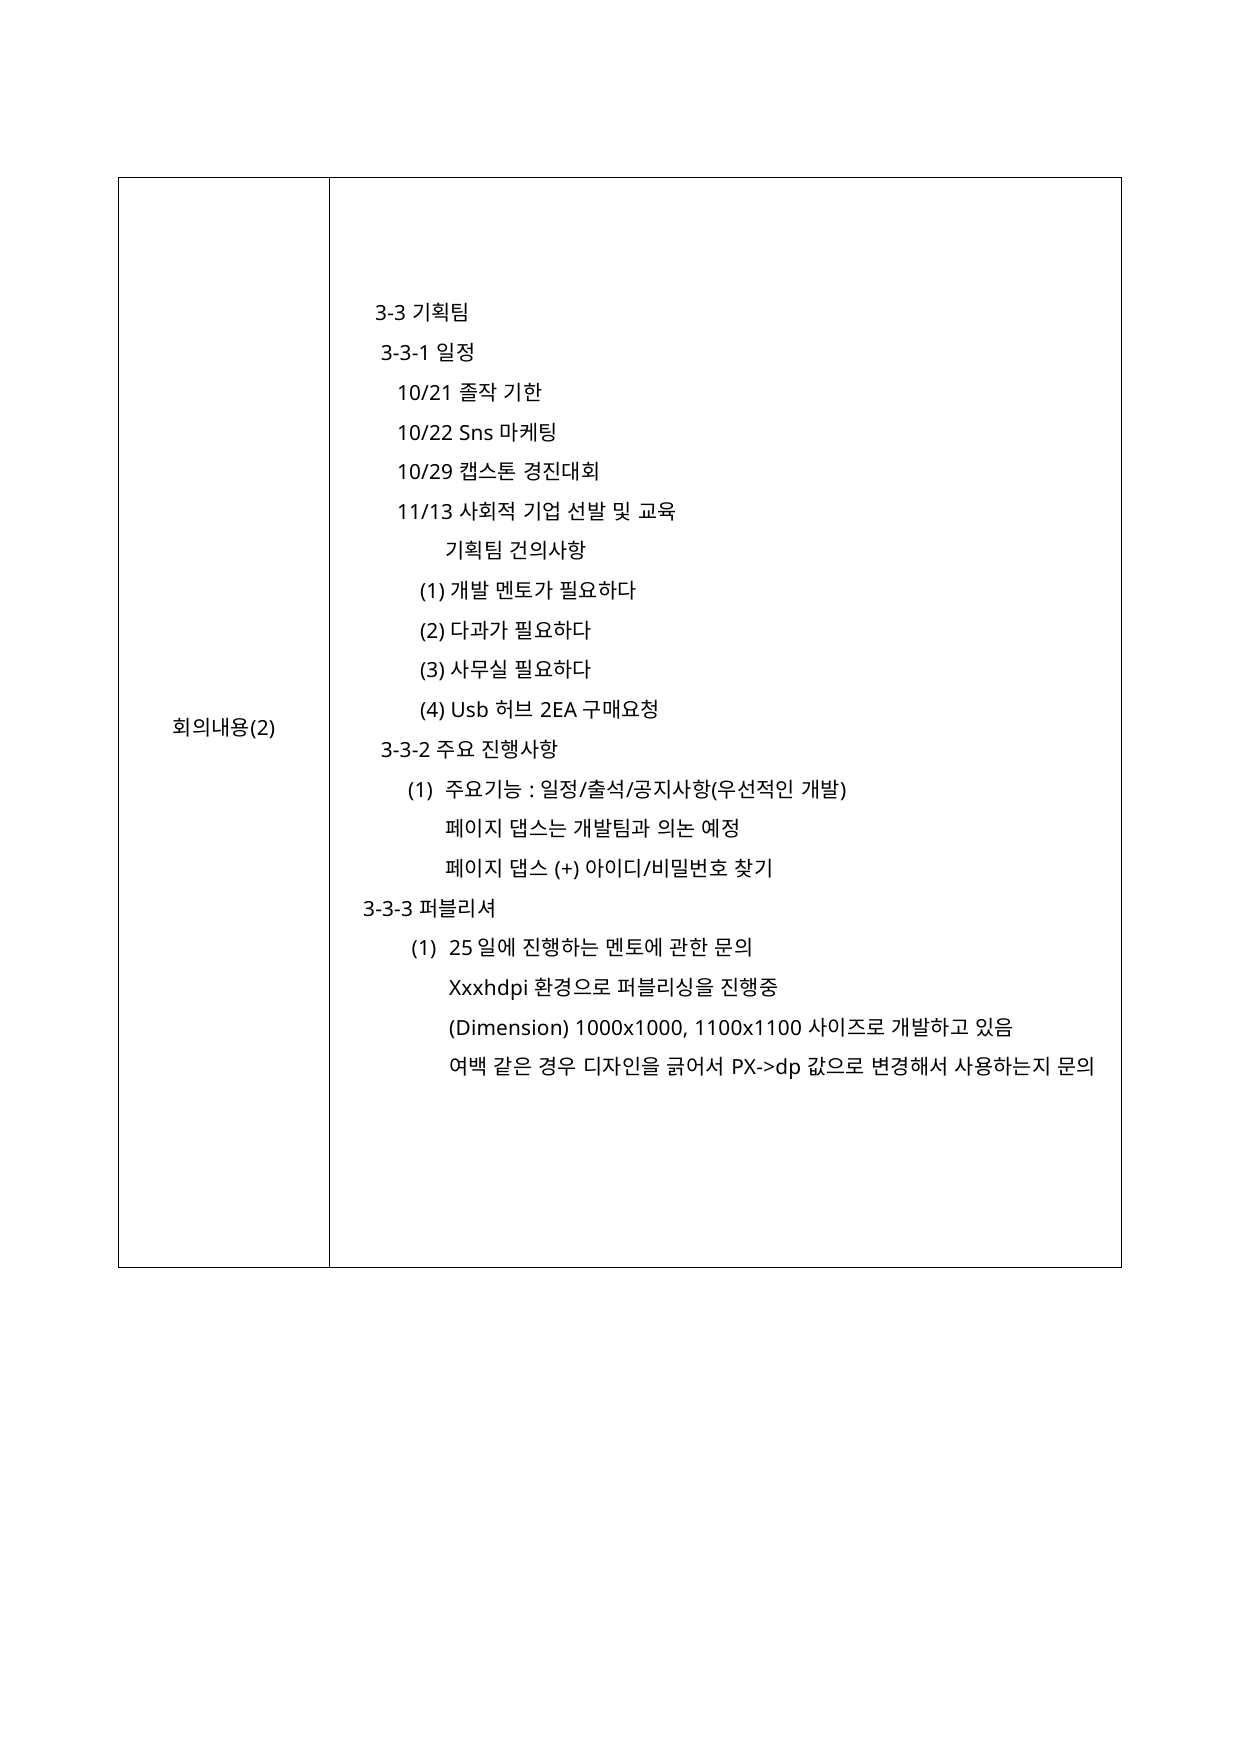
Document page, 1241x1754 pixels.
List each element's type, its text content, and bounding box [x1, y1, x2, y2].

table_cell 3-3 기획팀 3-3-1 일정 10/21 졸작 기한 10/22 Sns 마케팅 10/29 캡스톤 경진대회 11/13 사회적 기업 선발 및 교육 기획팀 건의사항 (1) 개발 멘토가 필요하다 (2) 다과가 필요하다 (3) 사무실 필요하다 (4) Usb 허브 2EA 구매요청 3-3-2 주요 진행사항 주요기능 : 일정/출석/공지사항(우선적인 개발) 페이지 댑스는 개발팀과 의논 예정 페이지 댑스 (+) 아이디/비밀번호 찾기 3-3-3 퍼블리셔 25일에 진행하는 멘토에 관한 문의 Xxxhdpi 환경으로 퍼블리싱을 진행중 (Dimension) 1000x1000, 1100x1100 사이즈로 개발하고 있음 여백 같은 경우 디자인을 긁어서 PX->dp 값으로 변경해서 사용하는지 문의 [330, 178, 1121, 1267]
table_cell 회의내용(2) [119, 178, 329, 1267]
